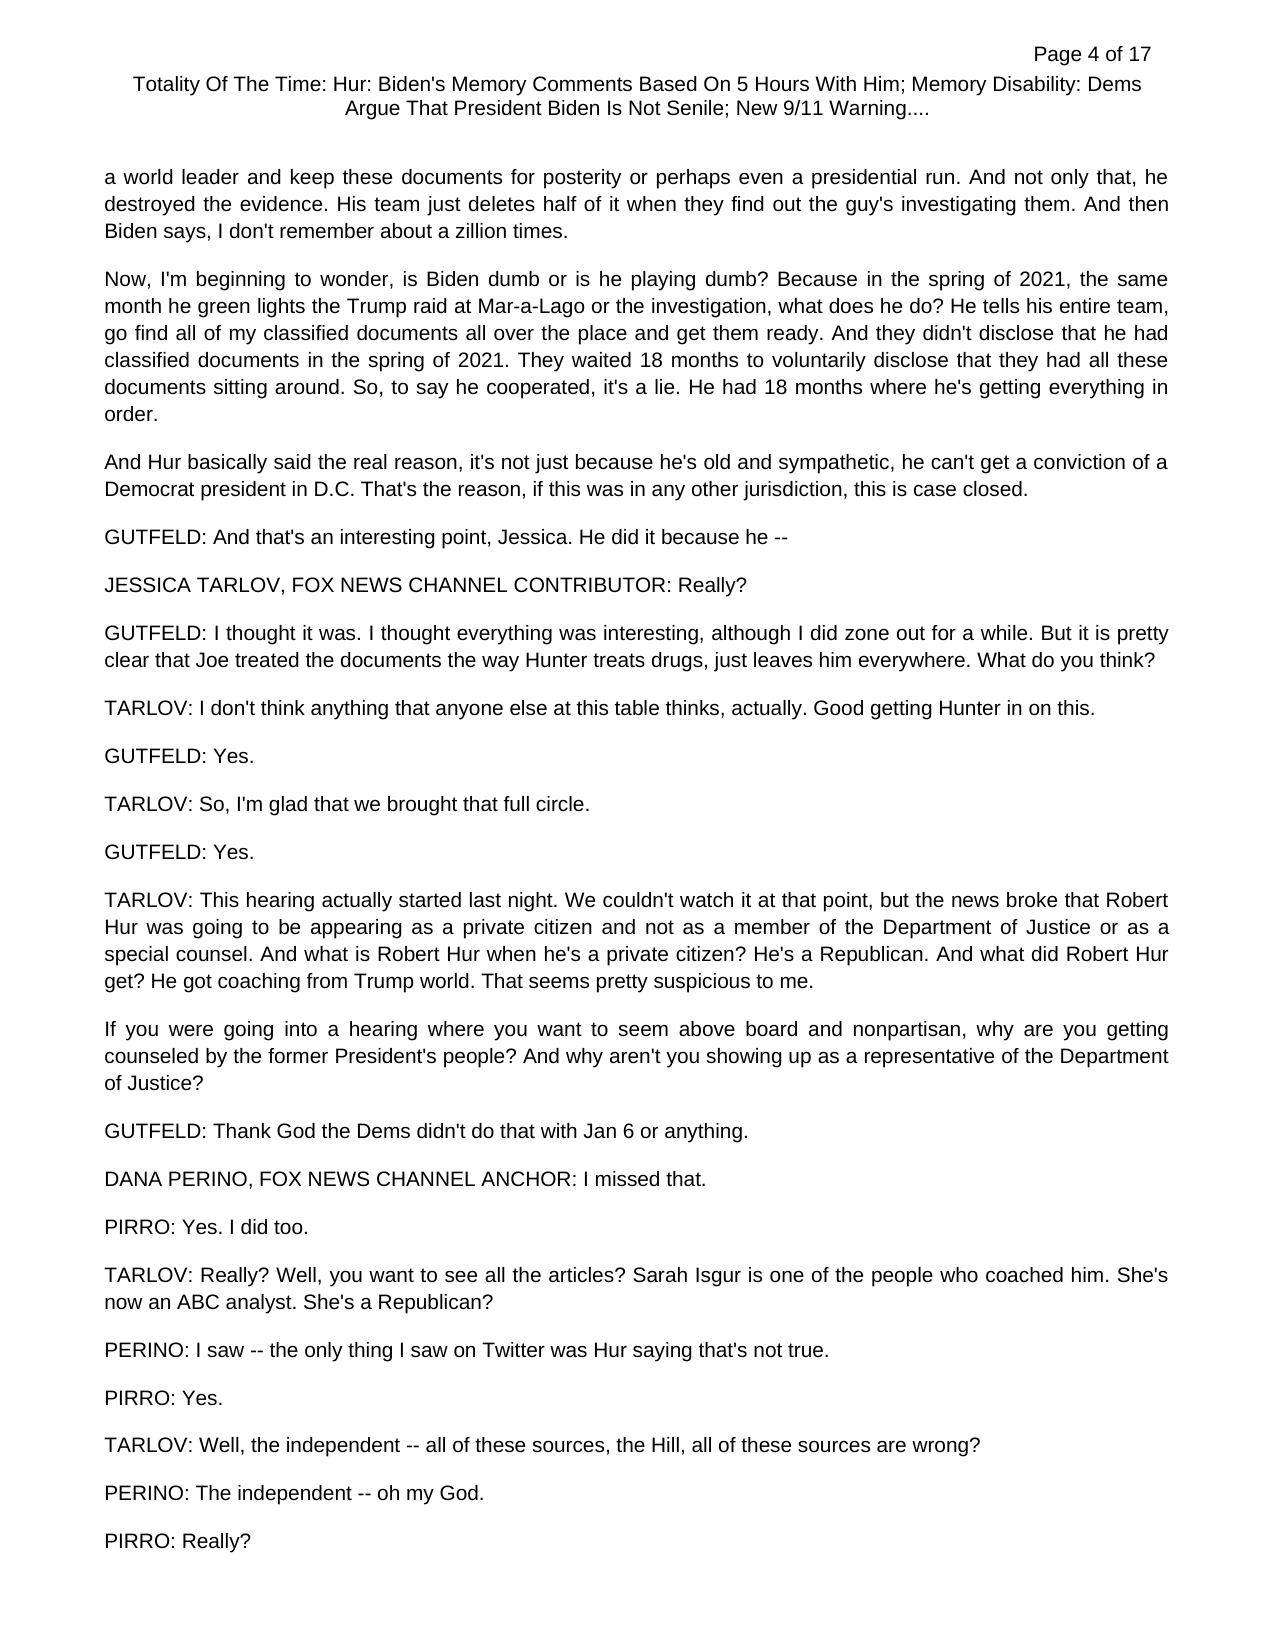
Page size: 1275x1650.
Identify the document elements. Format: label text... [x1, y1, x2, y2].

text JESSICA TARLOV, FOX NEWS CHANNEL CONTRIBUTOR: Really? [104, 570, 1171, 597]
text TARLOV: I don't think anything that anyone else at this table thinks, actually. Good getting Hunter in on this. [104, 693, 1171, 720]
text TARLOV: This hearing actually started last night. We couldn't watch it at that point, but the news broke that Robert Hur was going to be appearing as a private citizen and not as a member of the Department of Justice or as a special counsel. And what is Robert Hur when he's a private citizen? He's a Republican. And what did Robert Hur get? He got coaching from Trump world. That seems pretty suspicious to me. [104, 884, 1171, 993]
text DANA PERINO, FOX NEWS CHANNEL ANCHOR: I missed that. [104, 1163, 1171, 1191]
text If you were going into a hearing where you want to seem above board and nonpartisan, why are you getting counseled by the former President's people? And why aren't you showing up as a representative of the Department of Justice? [104, 1013, 1171, 1095]
text PIRRO: Yes. I did too. [104, 1211, 1171, 1238]
text And Hur basically said the real reason, it's not just because he's old and sympathetic, he can't get a conviction of a Democrat president in D.C. That's the reason, if this was in any other jurisdiction, this is case closed. [104, 447, 1171, 501]
text GUTFELD: Yes. [104, 741, 1171, 768]
text GUTFELD: Yes. [104, 836, 1171, 863]
text PIRRO: Really? [104, 1526, 1171, 1553]
text GUTFELD: And that's an interesting point, Jessica. He did it because he -- [104, 522, 1171, 549]
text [104, 161, 1171, 243]
text PIRRO: Yes. [104, 1382, 1171, 1409]
text Now, I'm beginning to wonder, is Biden dumb or is he playing dumb? Because in the spring of 2021, the same month he green lights the Trump raid at Mar-a-Lago or the investigation, what does he do? He tells his entire team, go find all of my classified documents all over the place and get them ready. And they didn't disclose that he had classified documents in the spring of 2021. They waited 18 months to voluntarily disclose that they had all these documents sitting around. So, to say he cooperated, it's a lie. He had 18 months where he's getting everything in order. [104, 263, 1171, 426]
text TARLOV: So, I'm glad that we brought that full circle. [104, 788, 1171, 816]
text TARLOV: Really? Well, you want to see all the articles? Sarah Isgur is one of the people who coached him. She's now an ABC analyst. She's a Republican? [104, 1259, 1171, 1313]
text GUTFELD: Thank God the Dems didn't do that with Jan 6 or anything. [104, 1116, 1171, 1143]
text GUTFELD: I thought it was. I thought everything was interesting, although I did zone out for a while. But it is pretty clear that Joe treated the documents the way Hunter treats drugs, just leaves him everywhere. What do you think? [104, 618, 1171, 672]
text PERINO: I saw -- the only thing I saw on Twitter was Hur saying that's not true. [104, 1334, 1171, 1361]
text TARLOV: Well, the independent -- all of these sources, the Hill, all of these sources are wrong? [104, 1430, 1171, 1457]
text PERINO: The independent -- oh my God. [104, 1478, 1171, 1505]
